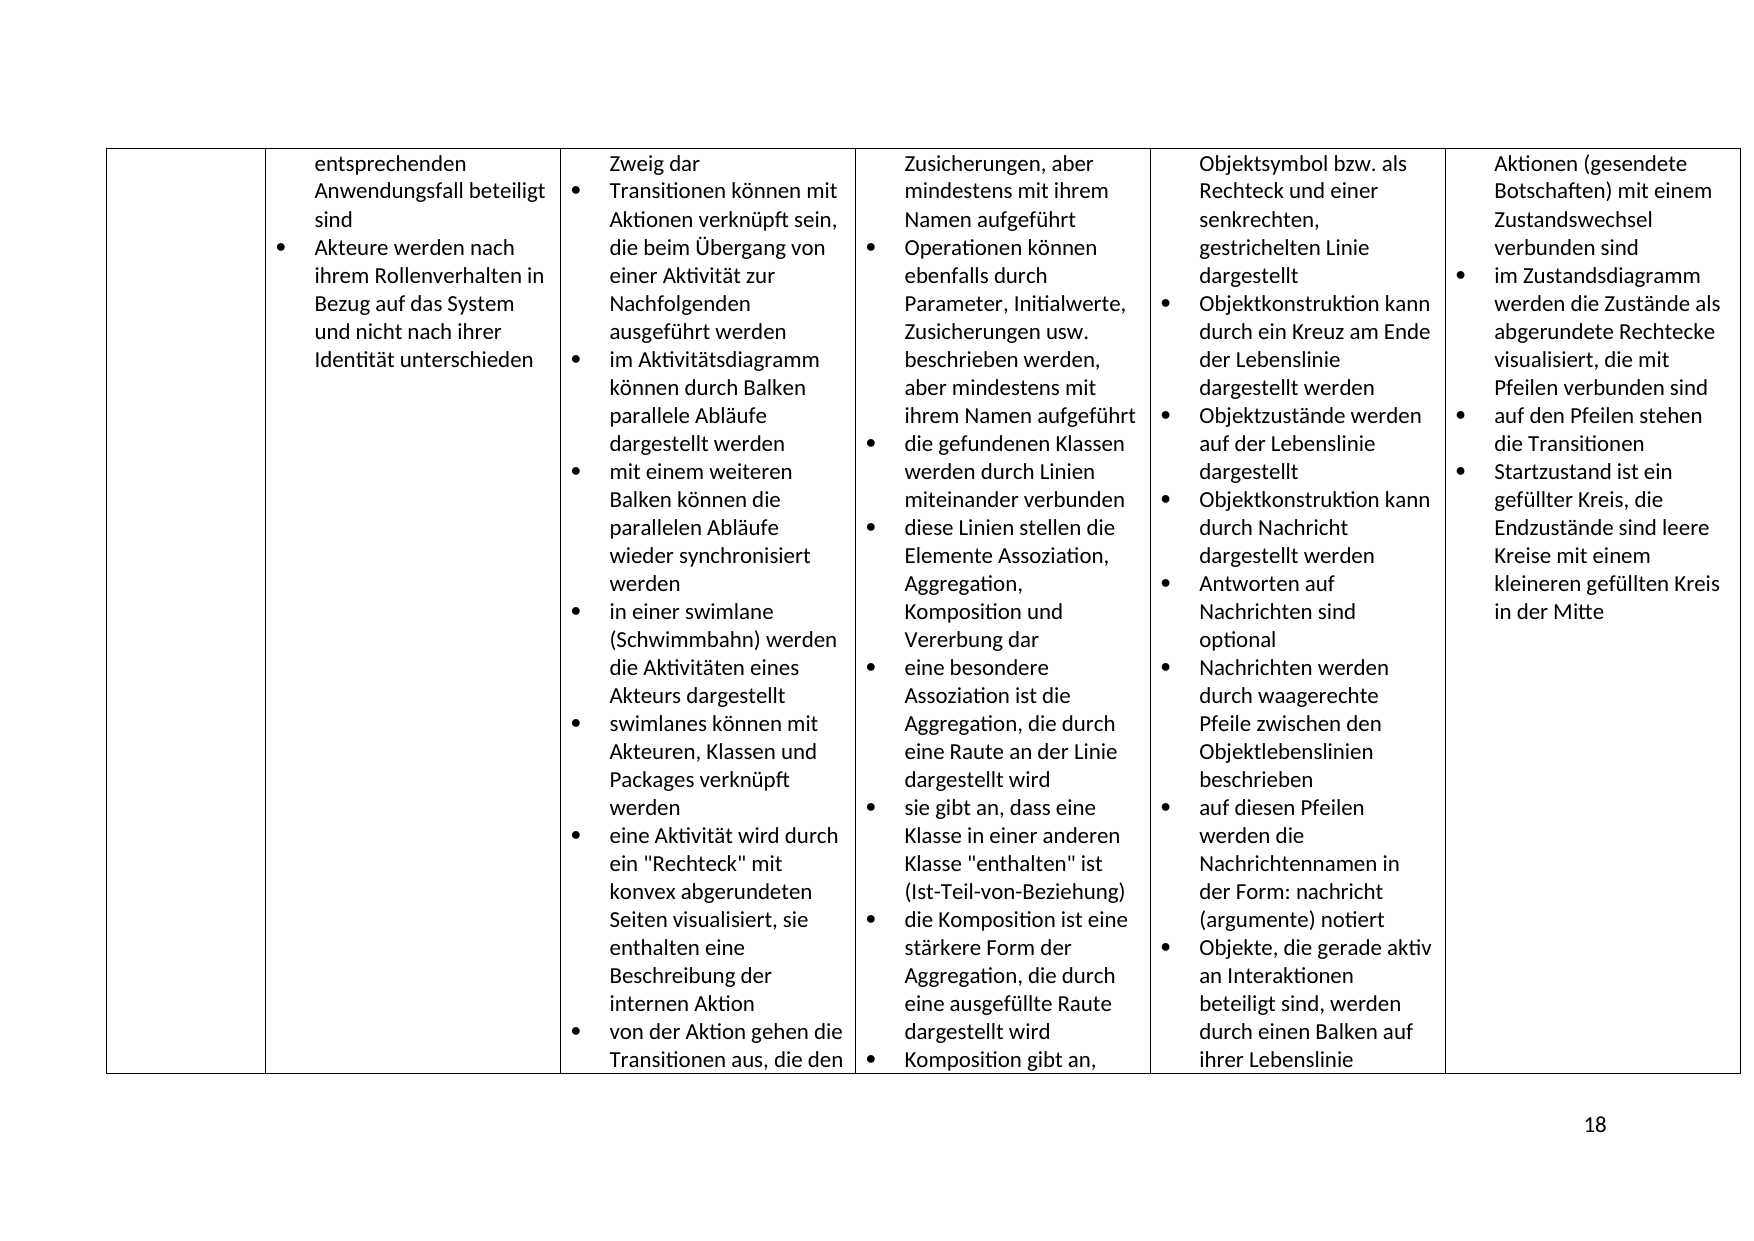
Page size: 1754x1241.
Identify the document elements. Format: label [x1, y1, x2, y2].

table_cell [1446, 149, 1740, 1073]
table_cell [1151, 149, 1445, 1073]
table_cell [107, 149, 265, 1073]
table_cell [266, 149, 560, 1073]
table_cell [856, 149, 1150, 1073]
table_cell [561, 149, 855, 1073]
